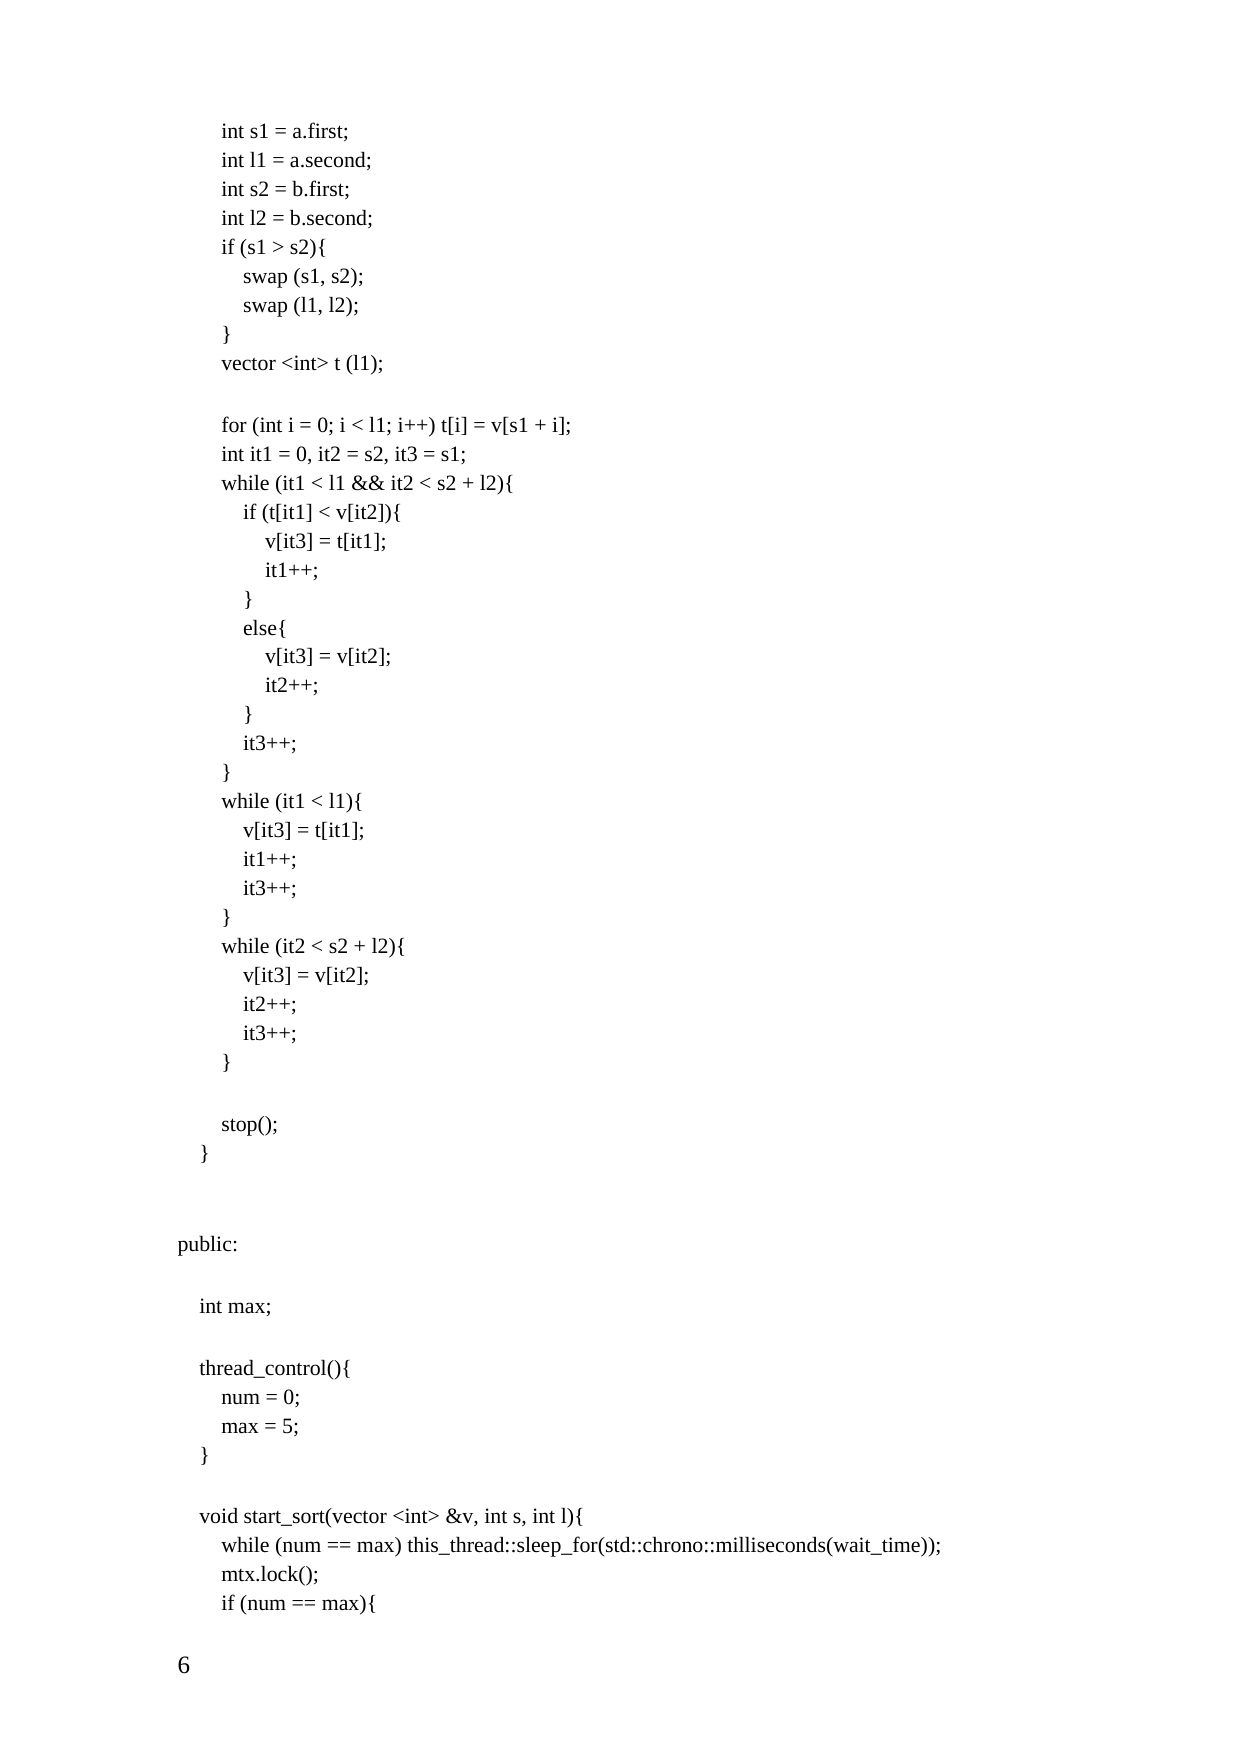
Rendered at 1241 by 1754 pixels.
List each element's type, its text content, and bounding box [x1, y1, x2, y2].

text int l1 = a.second; [177, 147, 1152, 172]
text it2++; [177, 991, 1152, 1016]
text it2++; [177, 672, 1152, 698]
text it3++; [177, 1020, 1152, 1045]
text for (int i = 0; i < l1; i++) t[i] = v[s1 + i]; [177, 412, 1152, 437]
text mtx.lock(); [177, 1561, 1152, 1587]
text v[it3] = t[it1]; [177, 817, 1152, 842]
text } [177, 904, 1152, 929]
text } [177, 321, 1152, 346]
text while (num == max) this_thread::sleep_for(std::chrono::milliseconds(wait_time)); [177, 1532, 1152, 1558]
text while (it1 < l1){ [177, 788, 1152, 813]
text while (it2 < s2 + l2){ [177, 933, 1152, 958]
text if (t[it1] < v[it2]){ [177, 499, 1152, 524]
text v[it3] = v[it2]; [177, 643, 1152, 669]
text it3++; [177, 730, 1152, 756]
text else{ [177, 614, 1152, 640]
text } [177, 586, 1152, 611]
text void start_sort(vector <int> &v, int s, int l){ [177, 1503, 1152, 1529]
text } [177, 759, 1152, 784]
text it3++; [177, 875, 1152, 900]
text v[it3] = v[it2]; [177, 962, 1152, 987]
text v[it3] = t[it1]; [177, 528, 1152, 553]
text swap (s1, s2); [177, 263, 1152, 288]
text int s2 = b.first; [177, 176, 1152, 201]
text num = 0; [177, 1384, 1152, 1409]
text it1++; [177, 846, 1152, 871]
text int s1 = a.first; [177, 118, 1152, 143]
text while (it1 < l1 && it2 < s2 + l2){ [177, 470, 1152, 495]
text int l2 = b.second; [177, 205, 1152, 230]
text it1++; [177, 557, 1152, 582]
text int max; [177, 1293, 1152, 1318]
text } [177, 1140, 1152, 1165]
text } [177, 701, 1152, 727]
text if (num == max){ [177, 1590, 1152, 1616]
text vector <int> t (l1); [177, 350, 1152, 375]
text max = 5; [177, 1413, 1152, 1438]
text if (s1 > s2){ [177, 234, 1152, 259]
text } [177, 1049, 1152, 1074]
text swap (l1, l2); [177, 292, 1152, 317]
text int it1 = 0, it2 = s2, it3 = s1; [177, 441, 1152, 466]
text public: [177, 1231, 1152, 1256]
text thread_control(){ [177, 1355, 1152, 1380]
text } [177, 1442, 1152, 1467]
text stop(); [177, 1111, 1152, 1136]
